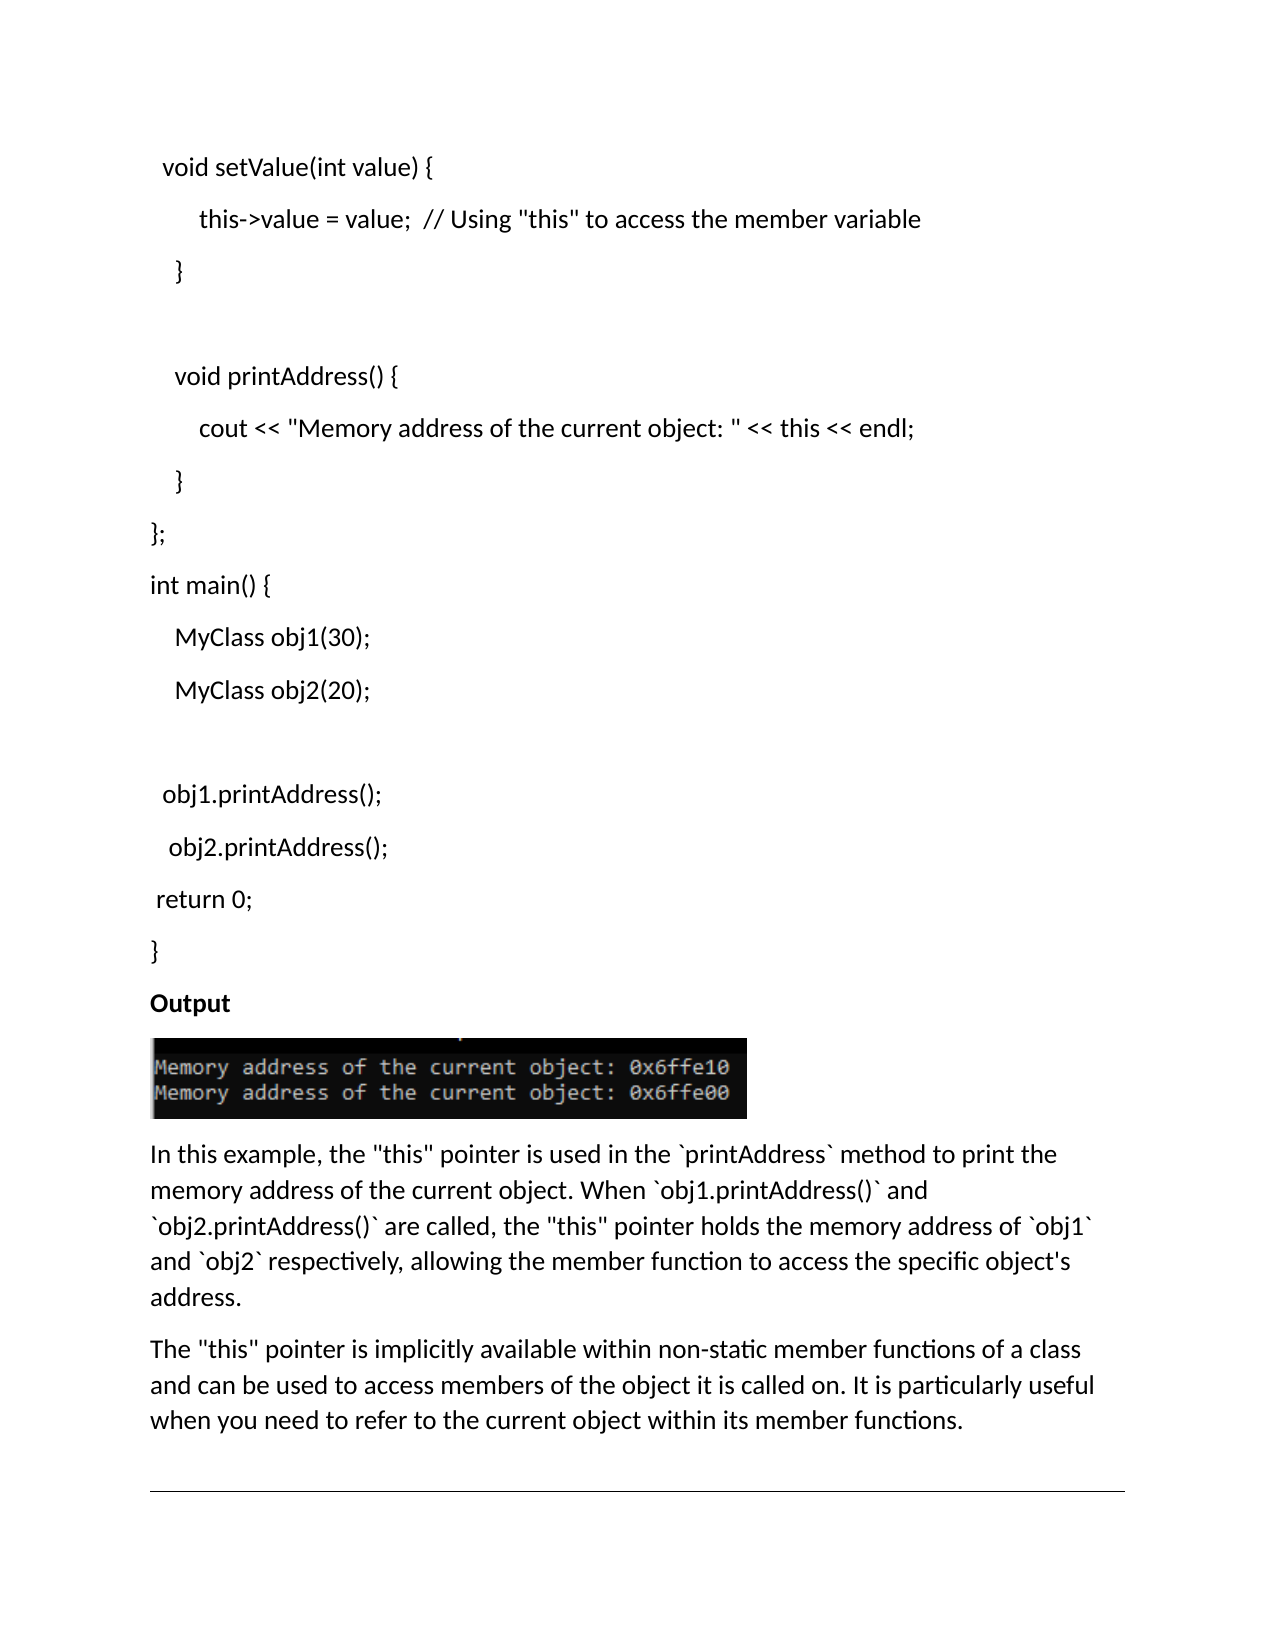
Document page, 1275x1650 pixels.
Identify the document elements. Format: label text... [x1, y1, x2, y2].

text void setValue(int value) { [150, 150, 1125, 183]
text cout << "Memory address of the current object: " << this << endl; [150, 411, 1125, 444]
text this->value = value; // Using "this" to access the member variable [150, 202, 1125, 235]
text } [150, 934, 1125, 967]
text return 0; [150, 882, 1125, 915]
text } [150, 464, 1125, 497]
text MyClass obj1(30); [150, 621, 1125, 654]
text Output [150, 987, 1125, 1020]
text }; [150, 516, 1125, 549]
picture [150, 1038, 747, 1119]
text obj2.printAddress(); [150, 830, 1125, 863]
text obj1.printAddress(); [150, 777, 1125, 811]
text void printAddress() { [150, 359, 1125, 392]
text In this example, the "this" pointer is used in the `printAddress` method to print the memory address of the current object. When `obj1.printAddress()` and `obj2.printAddress()` are called, the "this" pointer holds the memory address of `obj1` and `obj2` respectively, allowing the member function to access the specific object's address. [150, 1137, 1125, 1313]
text } [150, 254, 1125, 288]
text MyClass obj2(20); [150, 673, 1125, 706]
text The "this" pointer is implicitly available within non-static member functions of a class and can be used to access members of the object it is called on. It is particularly useful when you need to refer to the current object within its member functions. [150, 1332, 1125, 1437]
text int main() { [150, 568, 1125, 601]
